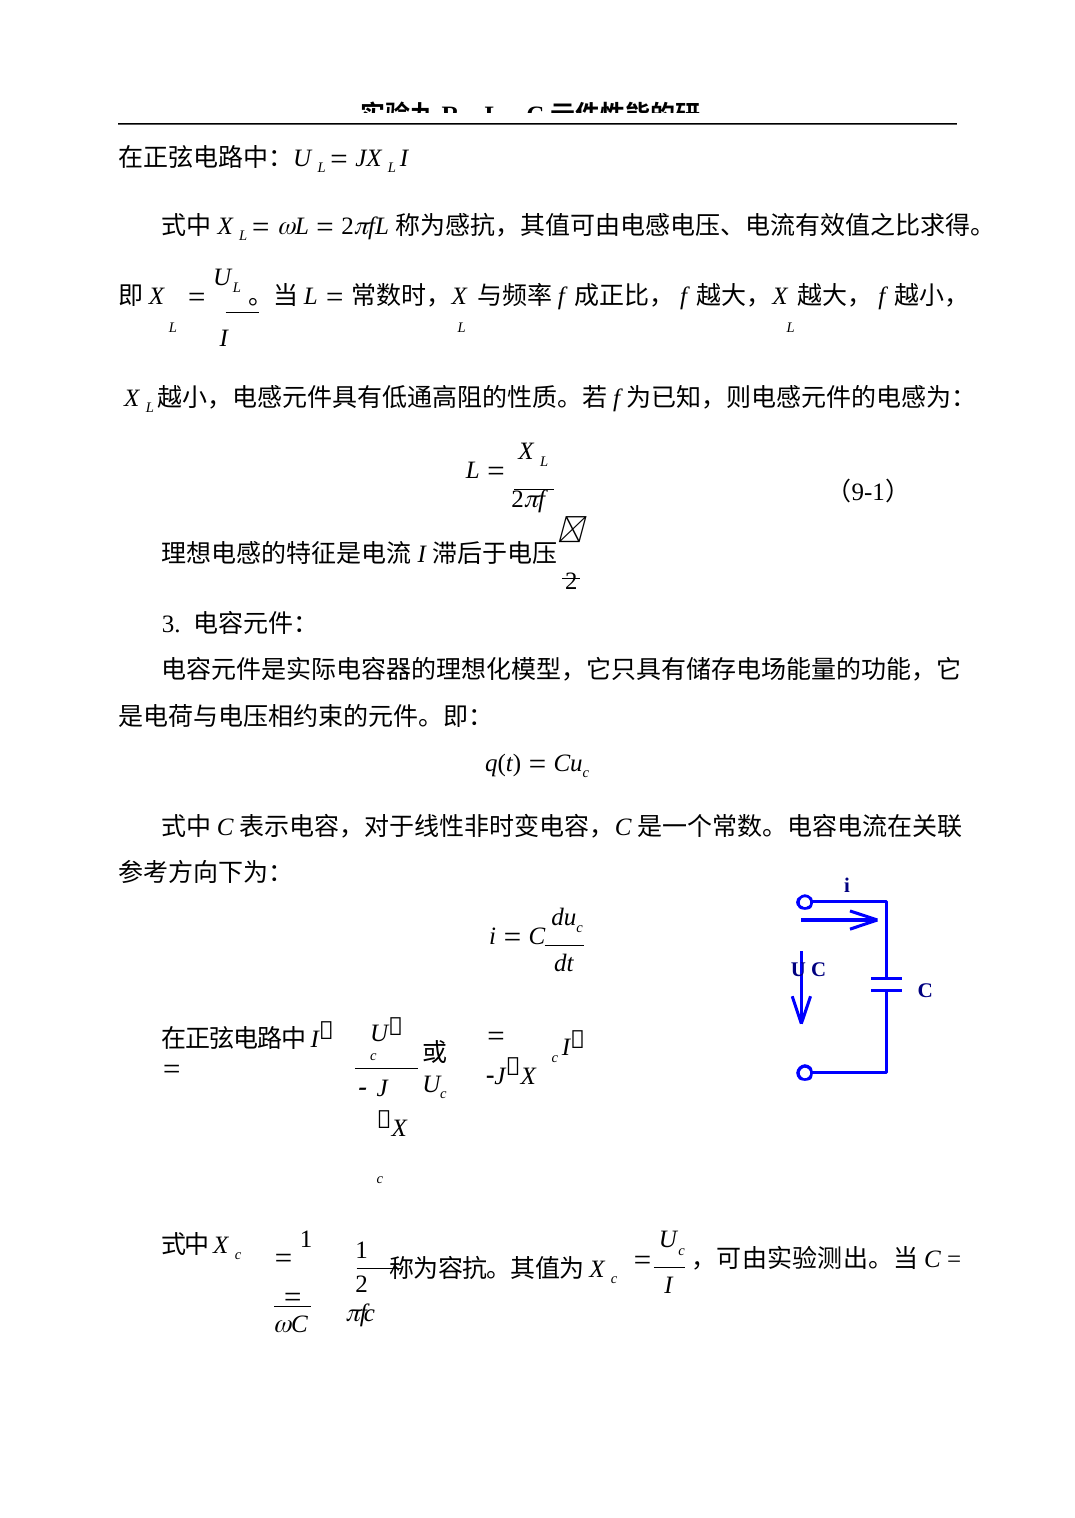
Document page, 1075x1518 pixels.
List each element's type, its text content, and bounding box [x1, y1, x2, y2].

text 或Uc [422, 1033, 476, 1101]
text 参考方向下为： [118, 853, 297, 889]
text 1 [342, 1235, 380, 1263]
text  Uc ，可由实验测出。当C = [632, 1234, 1043, 1275]
text q(t)  Cuc [96, 748, 978, 781]
text dt [554, 953, 1043, 977]
text 式中 X L  L  2fL 称为感抗，其值可由电感电压、电流有效值之比求得。 [162, 205, 1043, 243]
picture [796, 1065, 813, 1081]
text L I L L [168, 315, 1043, 337]
text c I [551, 1022, 1043, 1065]
text 电容元件是实际电容器的理想化模型，它只具有储存电场能量的功能，它是电荷与电压相约束的元件。即： [118, 650, 963, 733]
text 在正弦电路中：U L  JX L I [118, 138, 1043, 176]
text 在正弦电路中 I  [162, 1012, 348, 1078]
text 式中C 表示电容，对于线性非时变电容，C 是一个常数。电容电流在关联 [162, 807, 1043, 843]
text  1  [264, 1235, 321, 1312]
text 称为容抗。其值为 X c [389, 1249, 622, 1287]
list JX c [356, 1063, 413, 1185]
text 理想电感的特征是电流 I 滞后于电压 [162, 528, 1043, 571]
text  JX [486, 1023, 548, 1088]
text L  X L [96, 447, 548, 487]
text C [467, 980, 933, 1002]
list 电容元件： [162, 604, 1043, 640]
text I [664, 1275, 1043, 1298]
text i  C duc [489, 912, 1043, 953]
text U c [370, 1012, 413, 1063]
text 2 [99, 571, 1043, 594]
text 2fc [342, 1269, 380, 1327]
text 即 X  UL 。当 L  常数时，X 与频率 f 成正比， f 越大，X 越大， f 越小， [118, 277, 1043, 311]
text C [259, 1312, 321, 1338]
picture [796, 894, 813, 910]
text X L 越小，电感元件具有低通高阻的性质。若 f 为已知，则电感元件的电感为： [124, 377, 1043, 415]
text 式中 X c [162, 1224, 243, 1263]
text （9-1） [826, 471, 1043, 507]
text 2f [96, 487, 548, 512]
